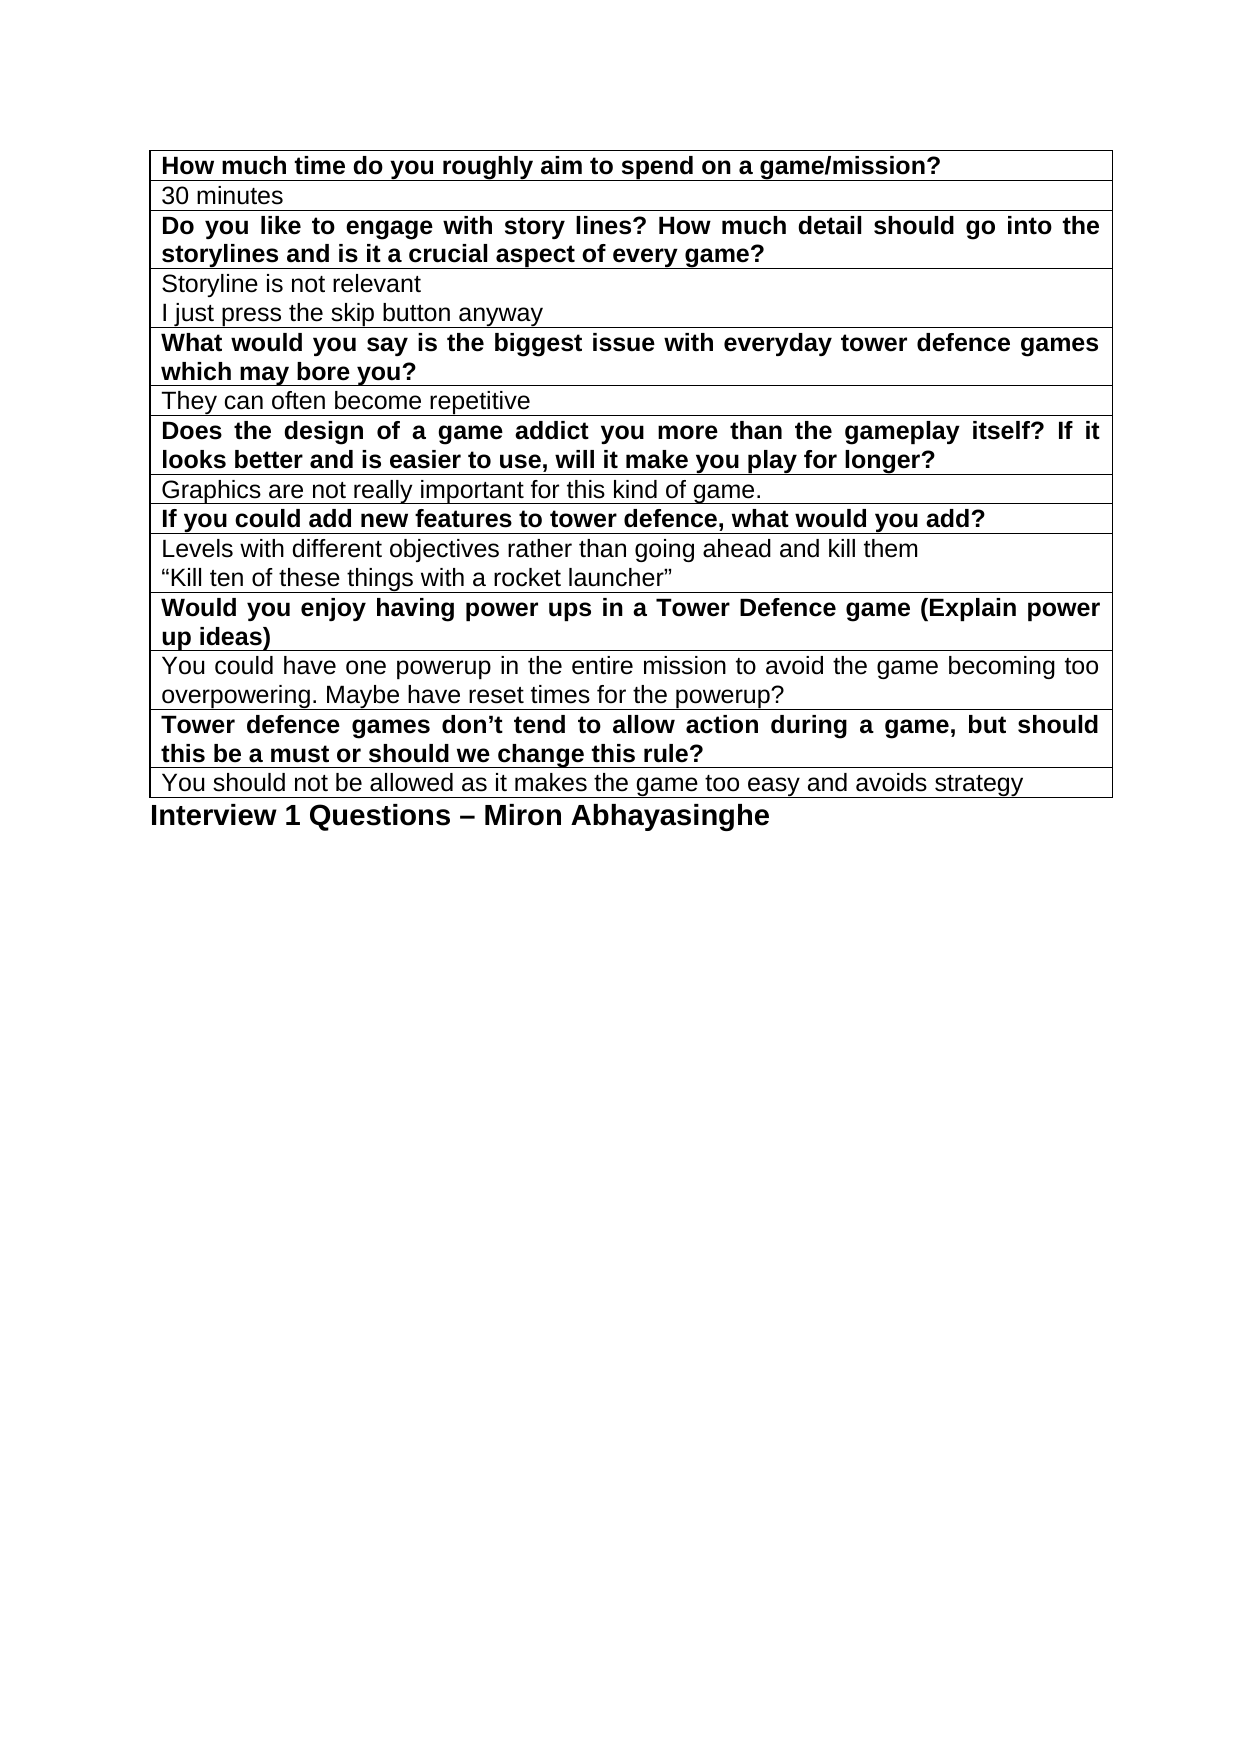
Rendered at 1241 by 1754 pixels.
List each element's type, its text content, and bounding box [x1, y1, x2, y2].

table_cell Levels with different objectives rather than going ahead and kill them “Kill ten of these things with a rocket launcher” [151, 534, 1112, 592]
table_cell You should not be allowed as it makes the game too easy and avoids strategy [151, 768, 1112, 797]
table_cell Does the design of a game addict you more than the gameplay itself? If it looks better and is easier to use, will it make you play for longer? [151, 416, 1112, 473]
table_header How much time do you roughly aim to spend on a game/mission? [151, 151, 1112, 180]
text Interview 1 Questions – Miron Abhayasinghe [150, 798, 1090, 832]
table_cell What would you say is the biggest issue with everyday tower defence games which may bore you? [151, 328, 1112, 385]
table_cell Do you like to engage with story lines? How much detail should go into the storylines and is it a crucial aspect of every game? [151, 211, 1112, 268]
table_cell Storyline is not relevant I just press the skip button anyway [151, 269, 1112, 327]
table_cell You could have one powerup in the entire mission to avoid the game becoming too overpowering. Maybe have reset times for the powerup? [151, 651, 1112, 709]
table_cell 30 minutes [151, 181, 1112, 209]
table_cell Tower defence games don’t tend to allow action during a game, but should this be a must or should we change this rule? [151, 710, 1112, 767]
table_cell If you could add new features to tower defence, what would you add? [151, 504, 1112, 533]
table_cell Would you enjoy having power ups in a Tower Defence game (Explain power up ideas) [151, 593, 1112, 650]
table_cell Graphics are not really important for this kind of game. [151, 475, 1112, 503]
table_cell They can often become repetitive [151, 386, 1112, 415]
